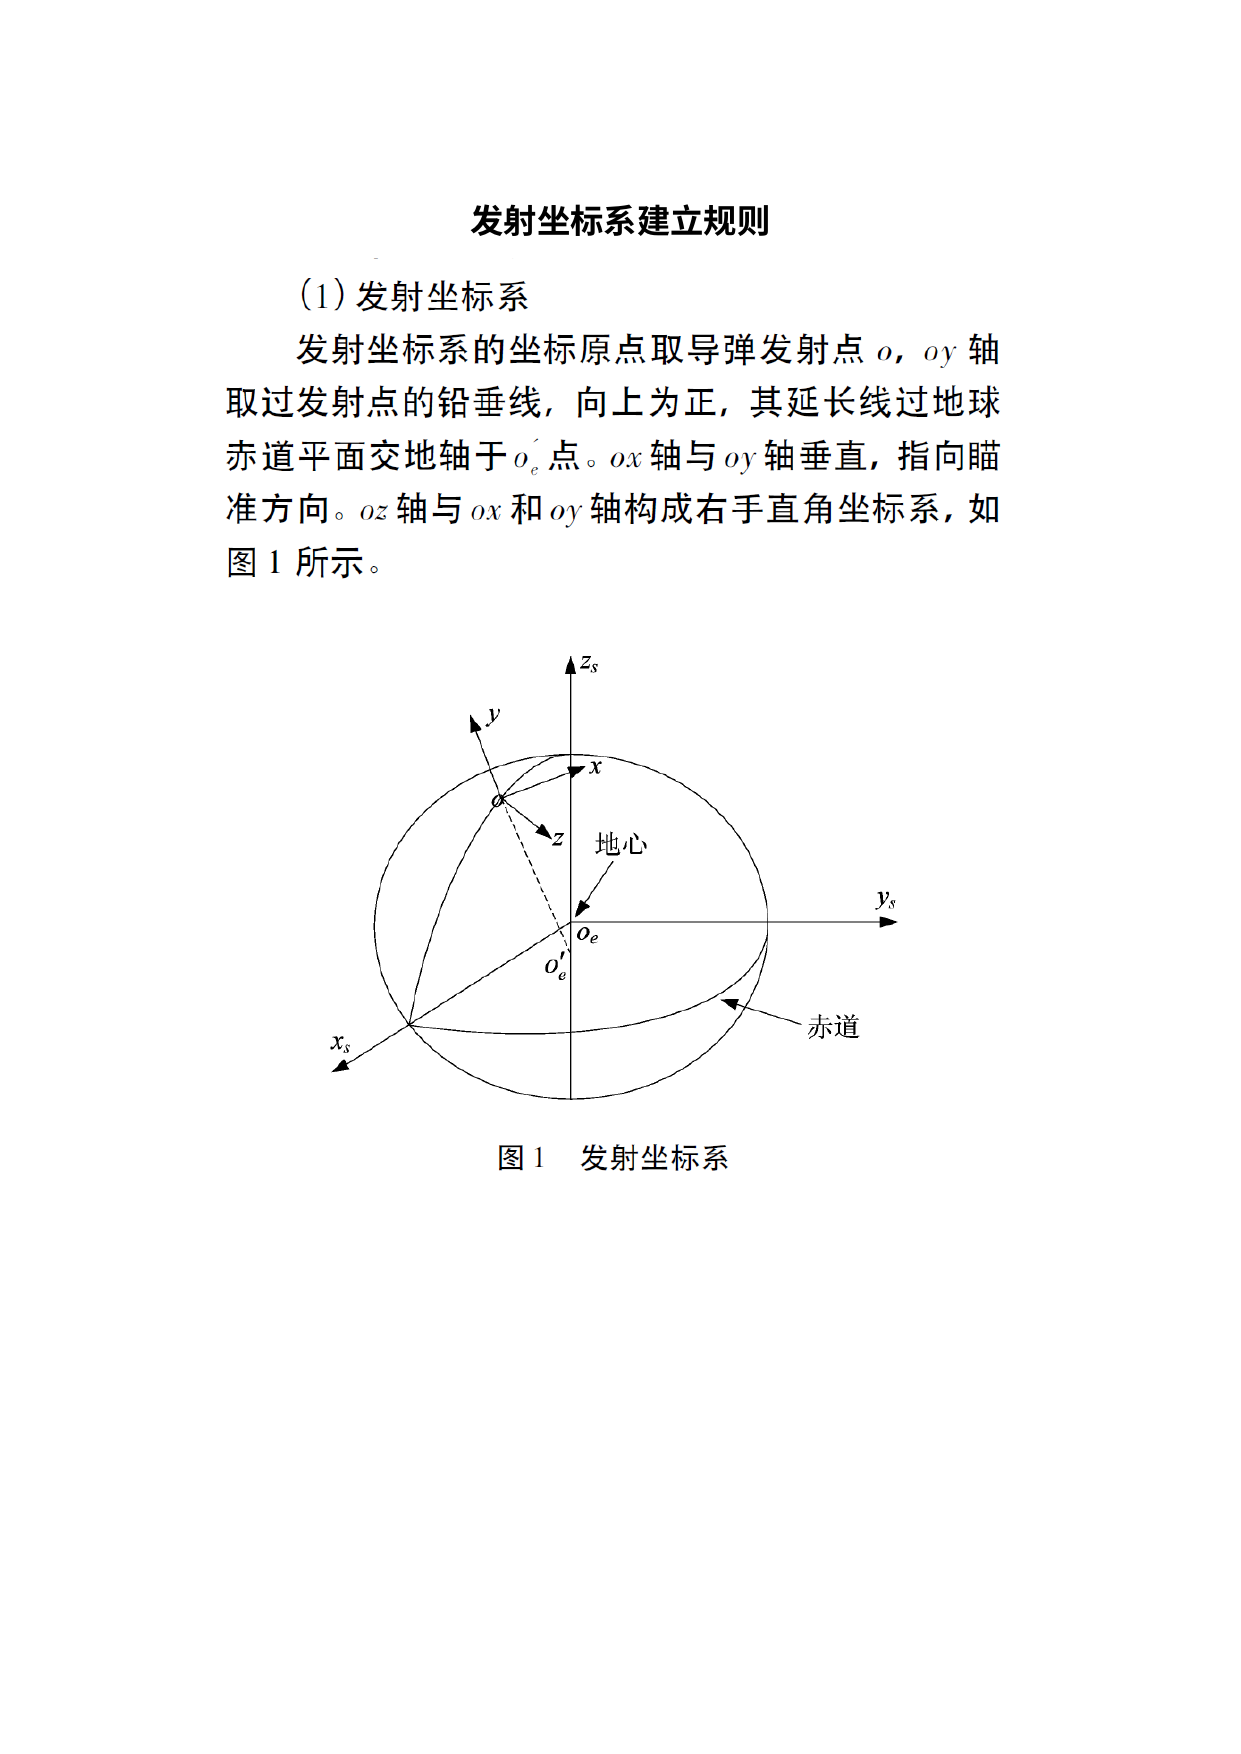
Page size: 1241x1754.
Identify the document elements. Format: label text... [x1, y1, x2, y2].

picture [187, 258, 1037, 1213]
title 发射坐标系建立规则 [187, 187, 1053, 252]
